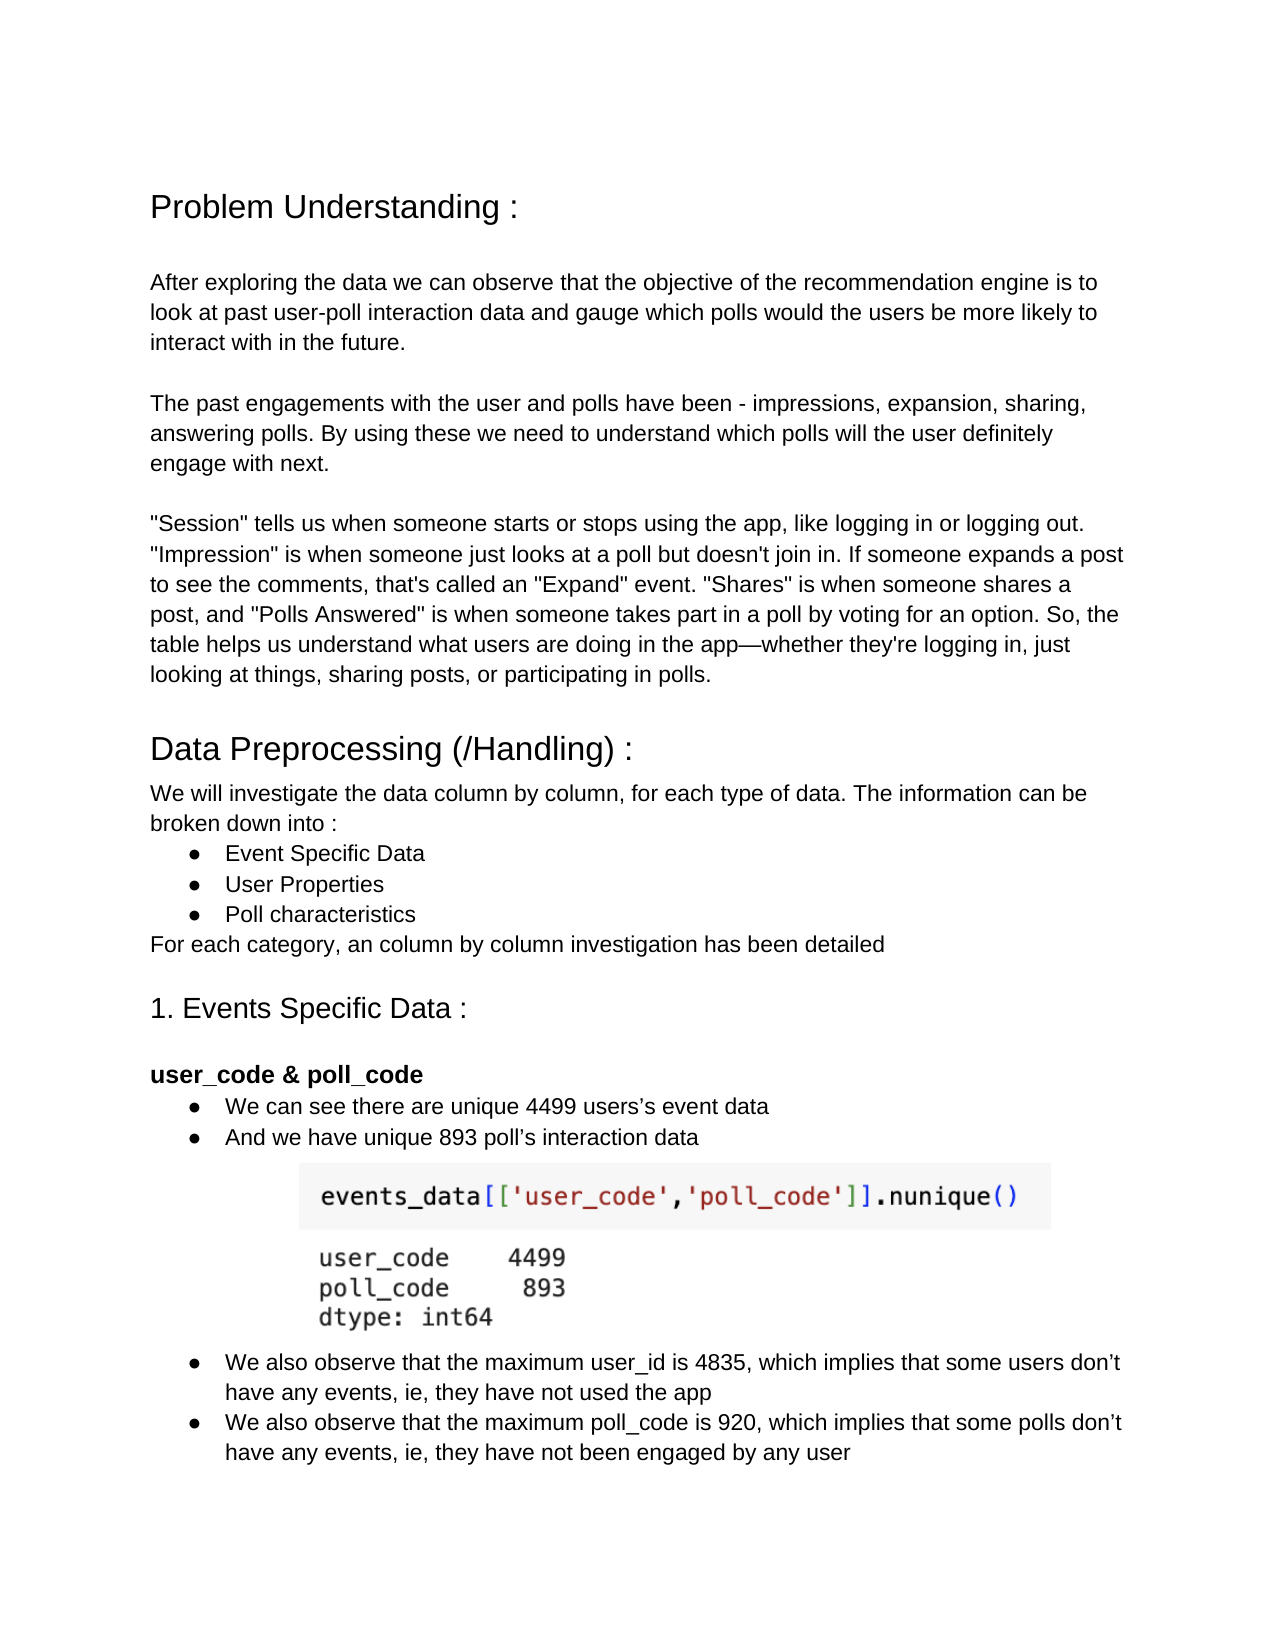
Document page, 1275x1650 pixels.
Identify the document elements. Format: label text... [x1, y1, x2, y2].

list Poll characteristics [187, 901, 1125, 927]
text After exploring the data we can observe that the objective of the recommendation engine is to look at past user-poll interaction data and gauge which polls would the users be more likely to interact with in the future. [150, 269, 1125, 355]
text "Session" tells us when someone starts or stops using the app, like logging in or logging out. "Impression" is when someone just looks at a poll but doesn't join in. If someone expands a post to see the comments, that's called an "Expand" event. "Shares" is when someone shares a post, and "Polls Answered" is when someone takes part in a poll by voting for an option. So, the table helps us understand what users are doing in the app—whether they're logging in, just looking at things, sharing posts, or participating in polls. [150, 510, 1125, 688]
subtitle 1. Events Specific Data : [150, 991, 1125, 1025]
list We can see there are unique 4499 users’s event data [187, 1093, 1125, 1119]
picture [298, 1153, 1052, 1345]
subtitle user_code & poll_code [150, 1060, 1125, 1089]
text We will investigate the data column by column, for each type of data. The information can be broken down into : [150, 780, 1125, 837]
text For each category, an column by column investigation has been detailed [150, 931, 1125, 957]
list User Properties [187, 871, 1125, 897]
list And we have unique 893 poll’s interaction data [187, 1123, 1125, 1150]
list Event Specific Data [187, 840, 1125, 867]
subtitle Problem Understanding : [150, 187, 1125, 226]
text The past engagements with the user and polls have been - impressions, expansion, sharing, answering polls. By using these we need to understand which polls will the user definitely engage with next. [150, 389, 1125, 476]
list We also observe that the maximum user_id is 4835, which implies that some users don’t have any events, ie, they have not used the app [187, 1349, 1125, 1405]
list We also observe that the maximum poll_code is 920, which implies that some polls don’t have any events, ie, they have not been engaged by any user [187, 1409, 1125, 1466]
subtitle Data Preprocessing (/Handling) : [150, 729, 1125, 767]
